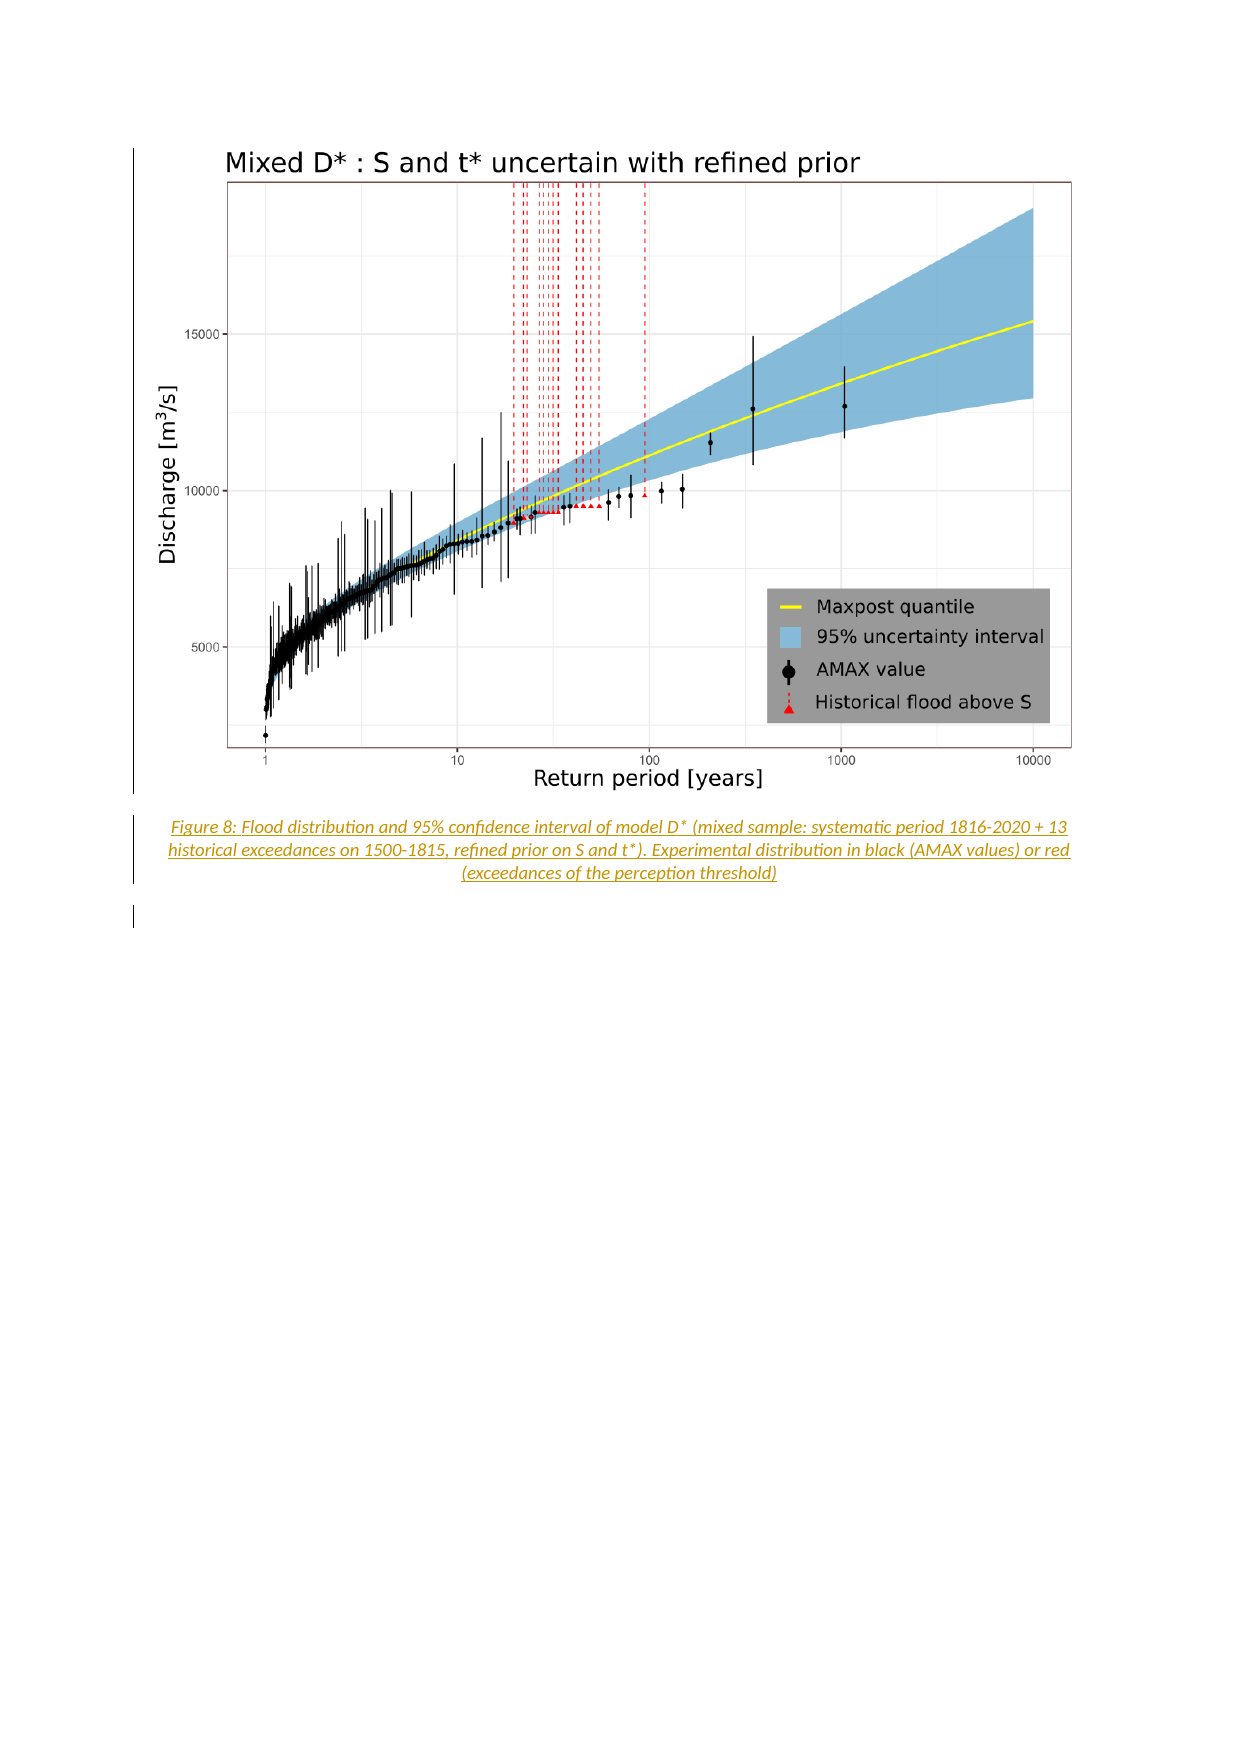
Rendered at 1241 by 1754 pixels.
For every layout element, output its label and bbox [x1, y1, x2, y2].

picture [147, 147, 1080, 795]
